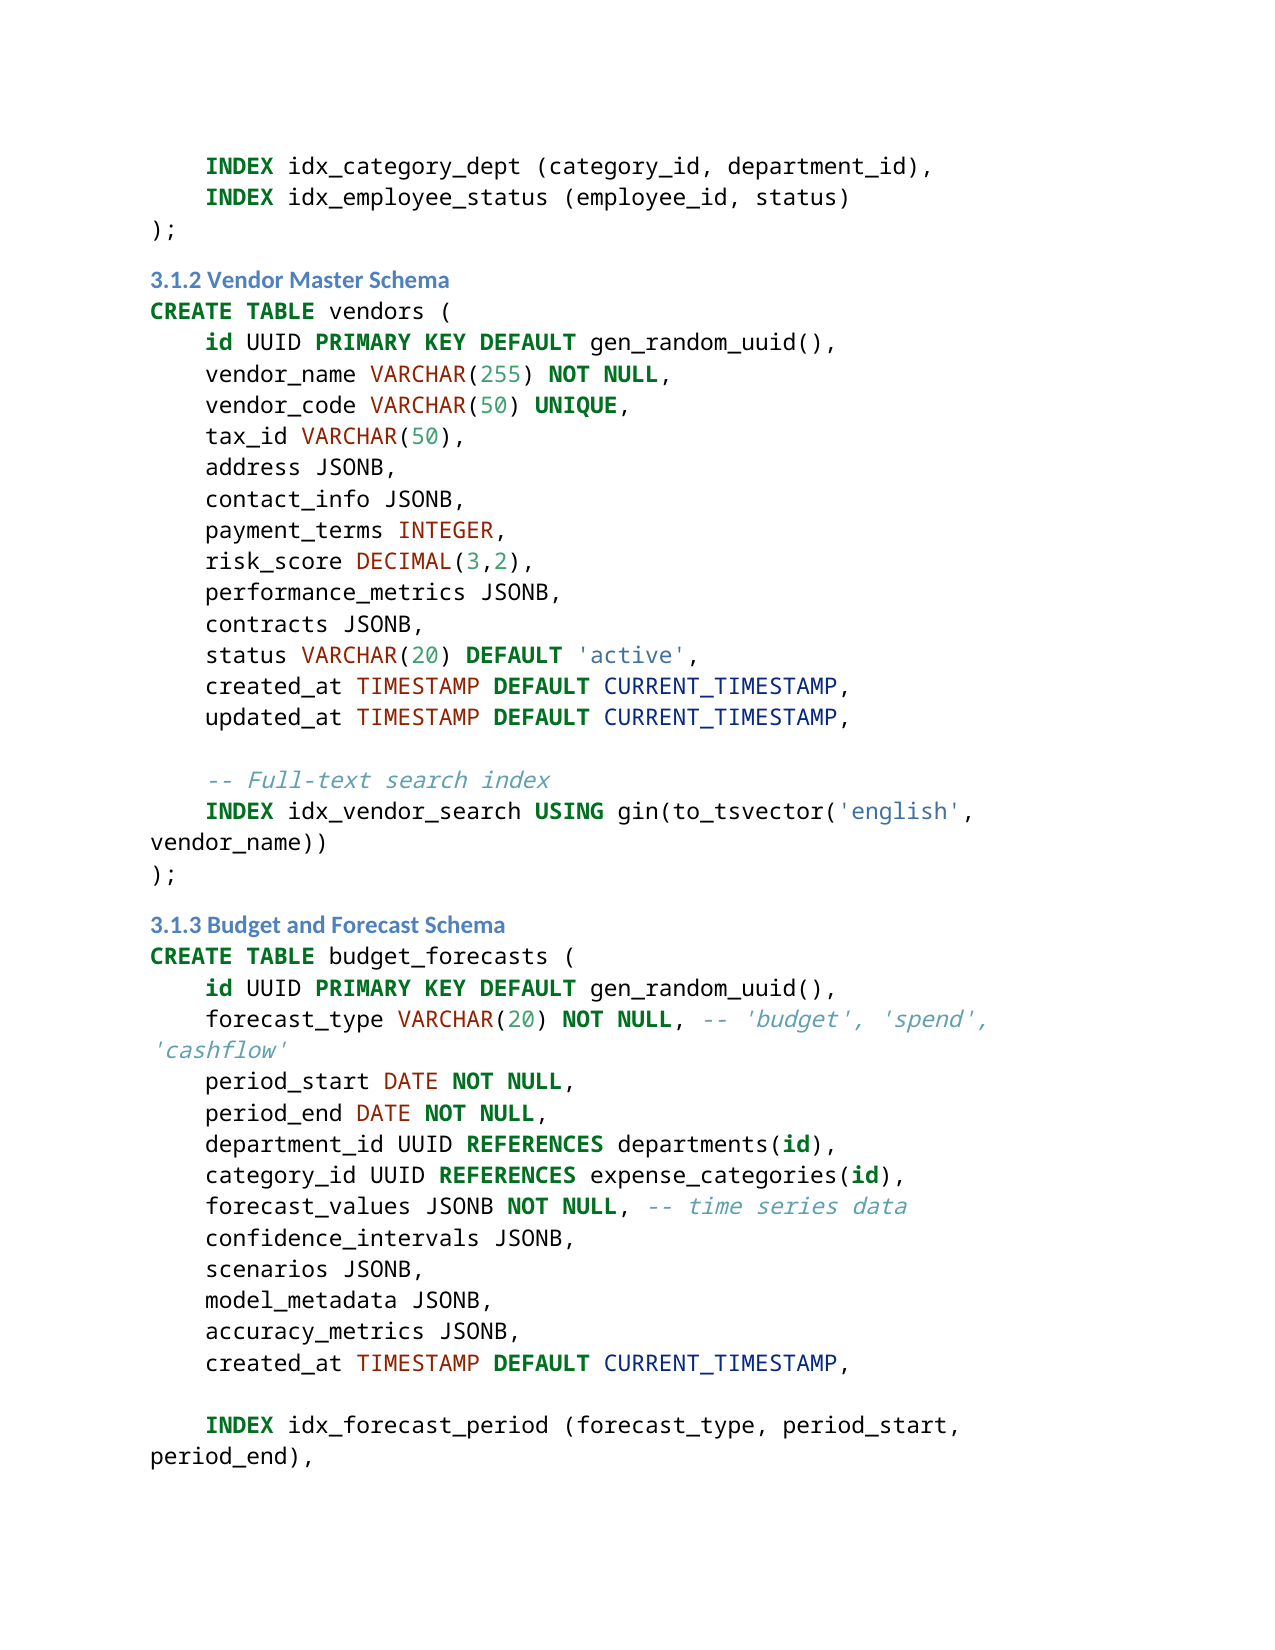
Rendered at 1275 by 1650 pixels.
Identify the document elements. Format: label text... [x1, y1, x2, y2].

subtitle 3.1.3 Budget and Forecast Schema [150, 910, 1125, 940]
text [150, 150, 1125, 244]
subtitle 3.1.2 Vendor Master Schema [150, 264, 1125, 295]
text CREATE TABLE vendors ( id UUID PRIMARY KEY DEFAULT gen_random_uuid(), vendor_name VARCHAR(255) NOT NULL, vendor_code VARCHAR(50) UNIQUE, tax_id VARCHAR(50), address JSONB, contact_info JSONB, payment_terms INTEGER, risk_score DECIMAL(3,2), performance_metrics JSONB, contracts JSONB, status VARCHAR(20) DEFAULT 'active', created_at TIMESTAMP DEFAULT CURRENT_TIMESTAMP, updated_at TIMESTAMP DEFAULT CURRENT_TIMESTAMP, -- Full-text search index INDEX idx_vendor_search USING gin(to_tsvector('english', vendor_name)) ); [150, 295, 1125, 889]
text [150, 940, 1125, 1471]
